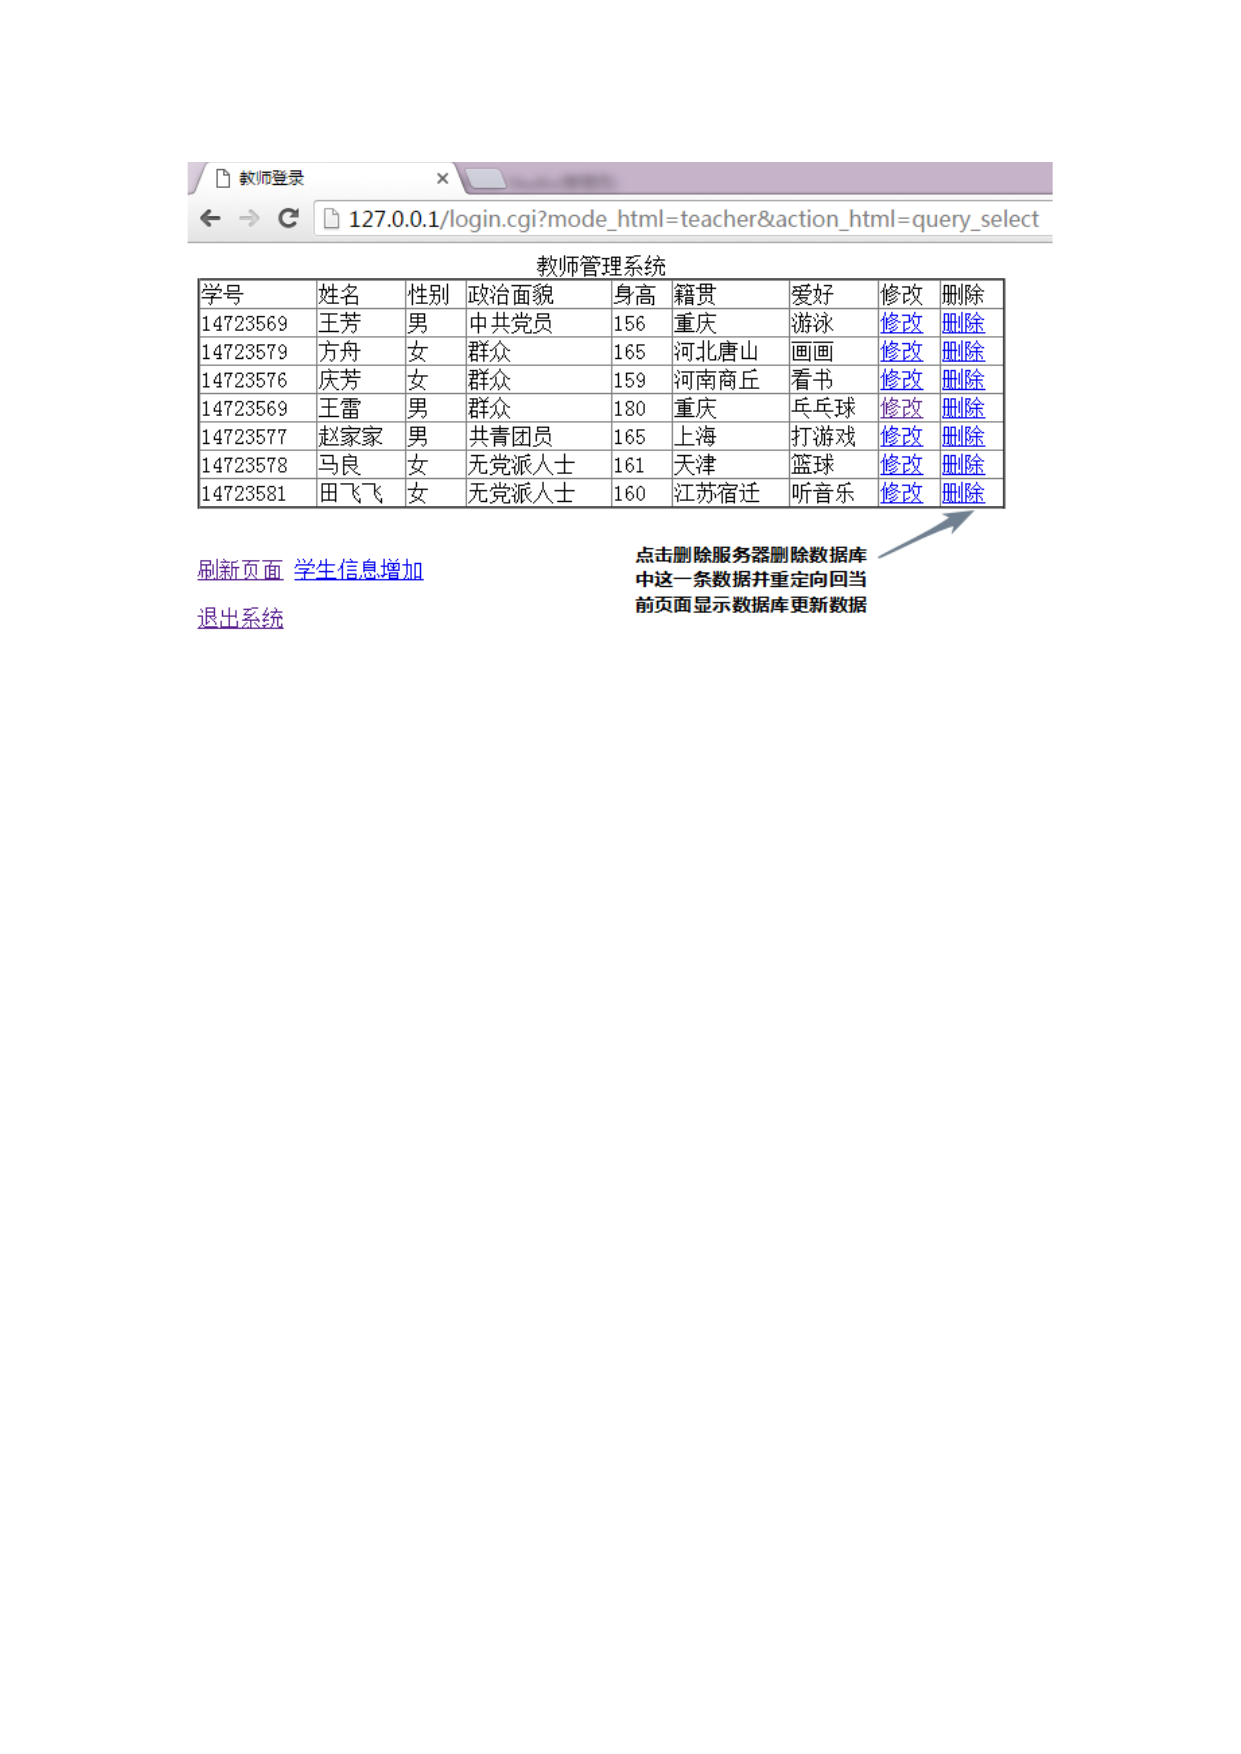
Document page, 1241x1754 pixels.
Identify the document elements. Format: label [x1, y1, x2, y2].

picture [187, 162, 1053, 648]
